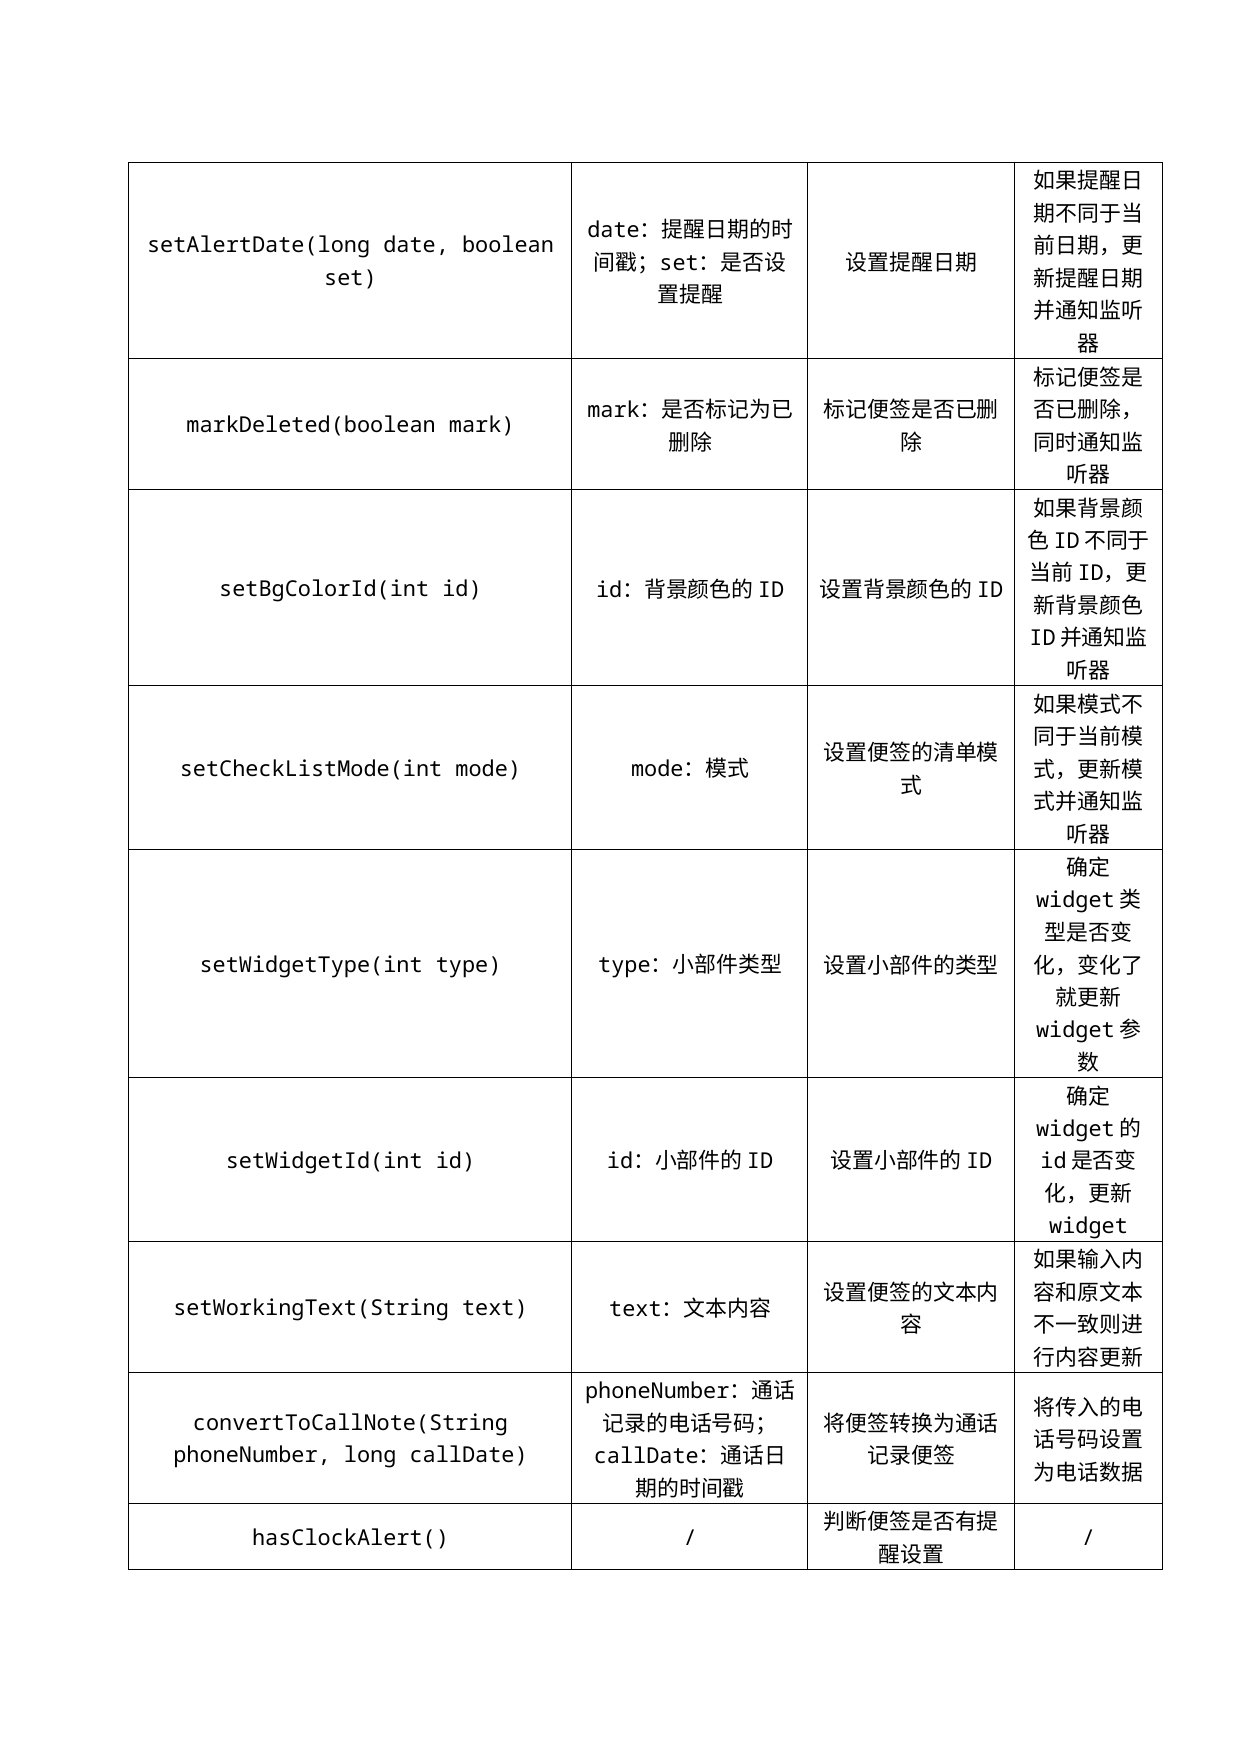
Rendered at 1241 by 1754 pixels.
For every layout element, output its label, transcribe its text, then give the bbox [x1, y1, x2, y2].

table_cell 设置提醒日期 [808, 163, 1014, 358]
table_cell setWorkingText(String text) [129, 1242, 571, 1372]
table_cell / [572, 1504, 807, 1569]
table_cell / [1015, 1504, 1162, 1569]
table_cell 标记便签是否已删除，同时通知监听器 [1015, 359, 1162, 489]
table_cell 如果模式不同于当前模式，更新模式并通知监听器 [1015, 686, 1162, 849]
table_cell type：小部件类型 [572, 850, 807, 1077]
table_cell 标记便签是否已删除 [808, 359, 1014, 489]
table_cell setAlertDate(long date, boolean set) [129, 163, 571, 358]
table_cell 如果提醒日期不同于当前日期，更新提醒日期并通知监听器 [1015, 163, 1162, 358]
table_cell 如果背景颜色ID不同于当前ID，更新背景颜色ID并通知监听器 [1015, 490, 1162, 685]
table_cell 设置小部件的ID [808, 1078, 1014, 1241]
table_cell 将传入的电话号码设置为电话数据 [1015, 1373, 1162, 1503]
table_cell markDeleted(boolean mark) [129, 359, 571, 489]
table_cell date：提醒日期的时间戳；set：是否设置提醒 [572, 163, 807, 358]
table_cell id：背景颜色的ID [572, 490, 807, 685]
table_cell convertToCallNote(String phoneNumber, long callDate) [129, 1373, 571, 1503]
table_cell 确定widget的id是否变化，更新widget [1015, 1078, 1162, 1241]
table_cell setWidgetId(int id) [129, 1078, 571, 1241]
table_cell setBgColorId(int id) [129, 490, 571, 685]
table_cell 设置小部件的类型 [808, 850, 1014, 1077]
table_cell setWidgetType(int type) [129, 850, 571, 1077]
table_cell 判断便签是否有提醒设置 [808, 1504, 1014, 1569]
table_cell setCheckListMode(int mode) [129, 686, 571, 849]
table_cell 将便签转换为通话记录便签 [808, 1373, 1014, 1503]
table_cell 确定widget类型是否变化，变化了就更新widget参数 [1015, 850, 1162, 1077]
table_cell id：小部件的ID [572, 1078, 807, 1241]
table_cell mark：是否标记为已删除 [572, 359, 807, 489]
table_cell mode：模式 [572, 686, 807, 849]
table_cell phoneNumber：通话记录的电话号码；callDate：通话日期的时间戳 [572, 1373, 807, 1503]
table_cell 设置便签的文本内容 [808, 1242, 1014, 1372]
table_cell hasClockAlert() [129, 1504, 571, 1569]
table_cell text：文本内容 [572, 1242, 807, 1372]
table_cell 设置背景颜色的ID [808, 490, 1014, 685]
table_cell 设置便签的清单模式 [808, 686, 1014, 849]
table_cell 如果输入内容和原文本不一致则进行内容更新 [1015, 1242, 1162, 1372]
